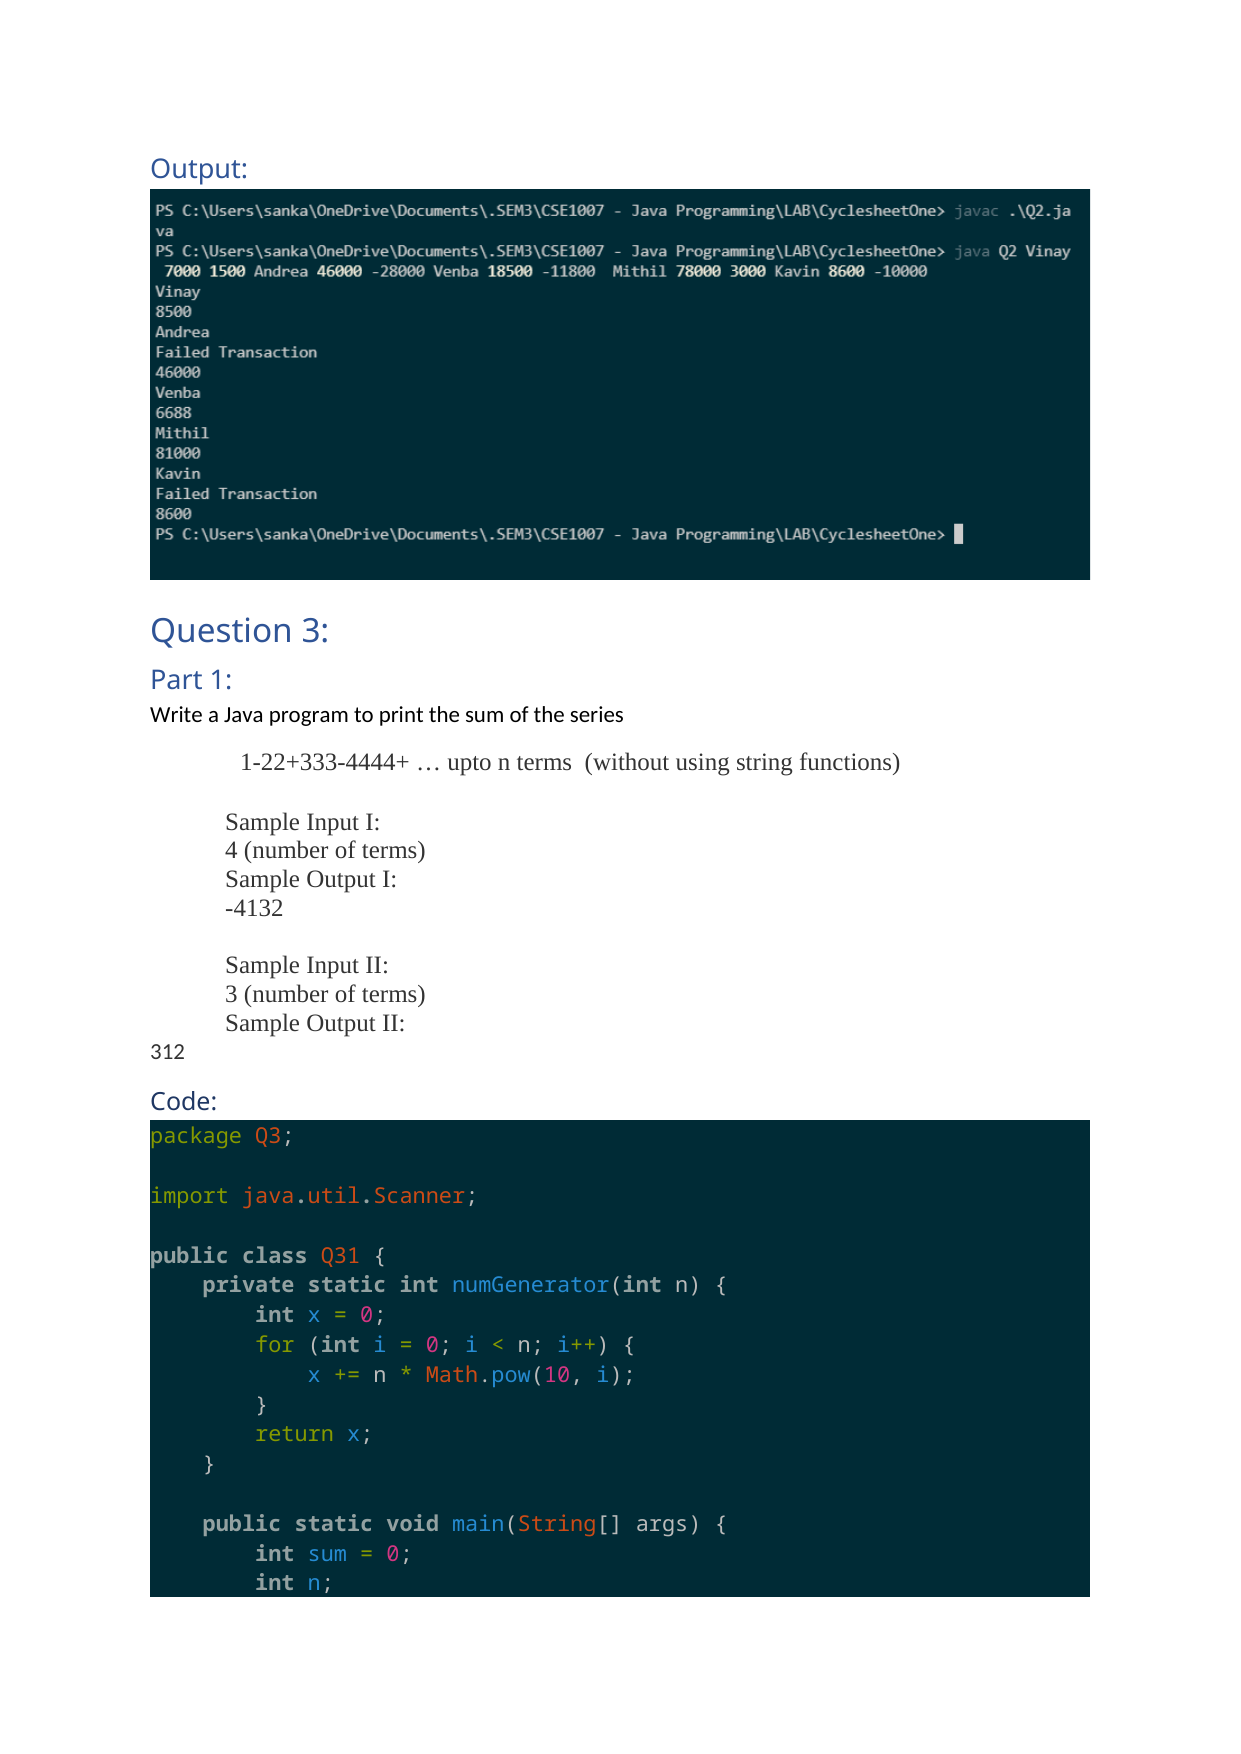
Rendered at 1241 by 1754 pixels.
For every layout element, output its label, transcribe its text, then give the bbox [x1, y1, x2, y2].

picture [776, 246, 783, 258]
picture [192, 471, 200, 478]
picture [552, 266, 557, 276]
picture [910, 529, 936, 539]
picture [598, 205, 604, 215]
picture [156, 306, 167, 317]
picture [598, 529, 604, 539]
picture [167, 266, 200, 276]
text private static int numGenerator(int n) { [150, 1269, 1090, 1299]
picture [641, 532, 657, 539]
picture [391, 246, 410, 258]
picture [1026, 205, 1035, 219]
picture [884, 266, 889, 276]
picture [202, 205, 209, 218]
picture [382, 266, 424, 276]
picture [425, 209, 446, 215]
picture [237, 350, 254, 357]
picture [327, 266, 361, 276]
picture [776, 205, 783, 218]
picture [174, 448, 200, 458]
subtitle Code: [150, 1084, 1090, 1118]
picture [198, 488, 209, 499]
picture [318, 246, 361, 256]
picture [449, 209, 460, 215]
picture [256, 205, 263, 218]
picture [1044, 249, 1070, 259]
subtitle Part 1: [150, 660, 1090, 697]
picture [641, 249, 657, 256]
text Sample Output II: [225, 1008, 1090, 1037]
picture [372, 249, 388, 256]
text for (int i = 0; i < n; i++) { [150, 1329, 1090, 1359]
picture [156, 468, 167, 478]
picture [156, 286, 171, 296]
picture [700, 209, 720, 219]
picture [497, 205, 509, 215]
picture [528, 205, 532, 215]
picture [829, 266, 841, 276]
picture [425, 532, 460, 539]
picture [158, 409, 168, 418]
picture [614, 266, 623, 276]
picture [939, 531, 944, 539]
picture [167, 407, 191, 418]
picture [578, 529, 595, 539]
picture [265, 529, 297, 539]
picture [497, 266, 508, 276]
picture [892, 266, 927, 276]
text Write a Java program to print the sum of the series [150, 700, 1090, 728]
picture [480, 205, 487, 218]
picture [413, 209, 420, 215]
text Sample Output I: [225, 864, 1090, 893]
picture [156, 367, 200, 377]
picture [497, 529, 509, 539]
picture [300, 492, 317, 499]
picture [722, 532, 747, 539]
picture [300, 249, 308, 256]
picture [515, 246, 524, 256]
picture [687, 249, 697, 256]
picture [256, 350, 276, 357]
picture [166, 229, 173, 236]
picture [955, 524, 963, 544]
picture [687, 209, 697, 215]
picture [641, 209, 657, 215]
picture [679, 266, 720, 276]
picture [156, 448, 171, 458]
picture [171, 509, 191, 519]
text 4 (number of terms) [225, 836, 1090, 864]
picture [372, 209, 383, 215]
picture [471, 532, 478, 539]
picture [561, 266, 566, 276]
picture [633, 529, 638, 539]
picture [156, 428, 165, 438]
picture [515, 205, 524, 215]
text } [150, 1388, 1090, 1418]
picture [870, 205, 900, 215]
picture [938, 207, 944, 215]
picture [844, 266, 864, 276]
picture [687, 532, 697, 539]
picture [413, 532, 420, 539]
picture [515, 529, 524, 539]
picture [318, 266, 324, 276]
picture [156, 229, 164, 236]
picture [757, 249, 774, 259]
picture [174, 289, 185, 296]
picture [156, 509, 168, 519]
picture [180, 387, 186, 397]
picture [162, 529, 173, 539]
picture [1019, 205, 1025, 218]
picture [820, 246, 824, 256]
picture [598, 246, 604, 256]
picture [578, 205, 595, 215]
picture [229, 492, 258, 499]
picture [157, 347, 162, 357]
picture [793, 246, 804, 256]
picture [310, 246, 316, 258]
picture [156, 327, 168, 337]
picture [300, 269, 308, 276]
text -4132 [225, 893, 1090, 922]
text 312 [150, 1037, 1090, 1065]
picture [641, 266, 649, 276]
picture [256, 492, 280, 499]
picture [1026, 246, 1034, 256]
picture [216, 205, 222, 215]
picture [551, 205, 563, 215]
picture [229, 350, 236, 357]
picture [570, 246, 575, 256]
picture [284, 489, 289, 499]
picture [659, 532, 666, 539]
picture [633, 205, 638, 215]
picture [165, 350, 173, 357]
text 1-22+333-4444+ … upto n terms (without using string functions) [240, 747, 1090, 776]
picture [192, 347, 209, 357]
picture [292, 488, 298, 499]
picture [856, 246, 900, 256]
picture [659, 209, 666, 215]
picture [570, 205, 575, 215]
picture [255, 266, 299, 276]
picture [811, 269, 819, 276]
text x += n * Math.pow(10, i); [150, 1359, 1090, 1388]
text import java.util.Scanner; [150, 1180, 1090, 1210]
picture [434, 266, 472, 276]
text return x; [150, 1418, 1090, 1448]
picture [156, 387, 168, 397]
picture [511, 266, 532, 276]
picture [390, 205, 410, 218]
picture [390, 529, 410, 541]
picture [300, 209, 308, 215]
subtitle Question 3: [150, 607, 1090, 652]
picture [489, 266, 494, 276]
picture [215, 246, 253, 256]
picture [185, 289, 200, 300]
picture [910, 246, 936, 256]
picture [776, 529, 783, 541]
picture [793, 205, 804, 215]
text Sample Input I: [225, 807, 1090, 836]
text public static void main(String[] args) { [150, 1508, 1090, 1537]
text int sum = 0; [150, 1537, 1090, 1567]
picture [569, 529, 575, 539]
picture [211, 266, 216, 276]
picture [265, 246, 297, 256]
picture [910, 205, 936, 215]
picture [793, 529, 804, 539]
picture [534, 246, 541, 258]
picture [700, 249, 720, 259]
picture [165, 488, 190, 499]
picture [162, 205, 173, 215]
picture [1010, 246, 1016, 256]
text } [150, 1448, 1090, 1478]
picture [167, 306, 191, 317]
picture [633, 246, 638, 256]
picture [192, 492, 199, 499]
picture [569, 266, 595, 276]
picture [215, 529, 253, 539]
picture [808, 246, 819, 258]
picture [425, 249, 460, 256]
picture [300, 532, 308, 539]
picture [757, 209, 774, 219]
picture [534, 205, 541, 218]
picture [471, 249, 477, 256]
text Sample Input II: [225, 951, 1090, 979]
picture [856, 529, 900, 539]
picture [677, 529, 684, 539]
picture [808, 529, 819, 541]
picture [829, 532, 835, 542]
picture [551, 246, 563, 256]
subtitle Output: [150, 150, 1090, 187]
picture [578, 246, 595, 256]
picture [820, 205, 824, 215]
picture [223, 266, 245, 276]
picture [310, 205, 316, 218]
picture [162, 246, 170, 251]
picture [999, 246, 1008, 259]
picture [278, 205, 297, 215]
picture [305, 350, 317, 357]
picture [202, 529, 212, 541]
picture [256, 246, 263, 258]
picture [722, 209, 747, 215]
picture [829, 209, 841, 219]
picture [156, 529, 161, 539]
picture [1037, 205, 1043, 215]
picture [480, 529, 487, 541]
picture [318, 205, 361, 215]
picture [757, 532, 774, 542]
picture [1063, 209, 1070, 215]
picture [534, 529, 541, 541]
picture [722, 249, 747, 256]
picture [224, 209, 249, 215]
picture [168, 468, 189, 478]
picture [551, 529, 563, 539]
picture [318, 529, 361, 539]
text public class Q31 { [150, 1239, 1090, 1269]
text int x = 0; [150, 1299, 1090, 1329]
text 3 (number of terms) [225, 979, 1090, 1008]
picture [829, 249, 837, 259]
picture [775, 266, 801, 276]
picture [659, 249, 666, 256]
picture [202, 246, 212, 258]
picture [372, 532, 388, 539]
picture [713, 532, 720, 539]
picture [735, 266, 765, 276]
picture [808, 205, 819, 218]
text int n; [150, 1567, 1090, 1597]
picture [700, 532, 711, 542]
picture [503, 246, 509, 256]
picture [171, 327, 195, 337]
text package Q3; [150, 1120, 1090, 1150]
picture [413, 249, 420, 256]
